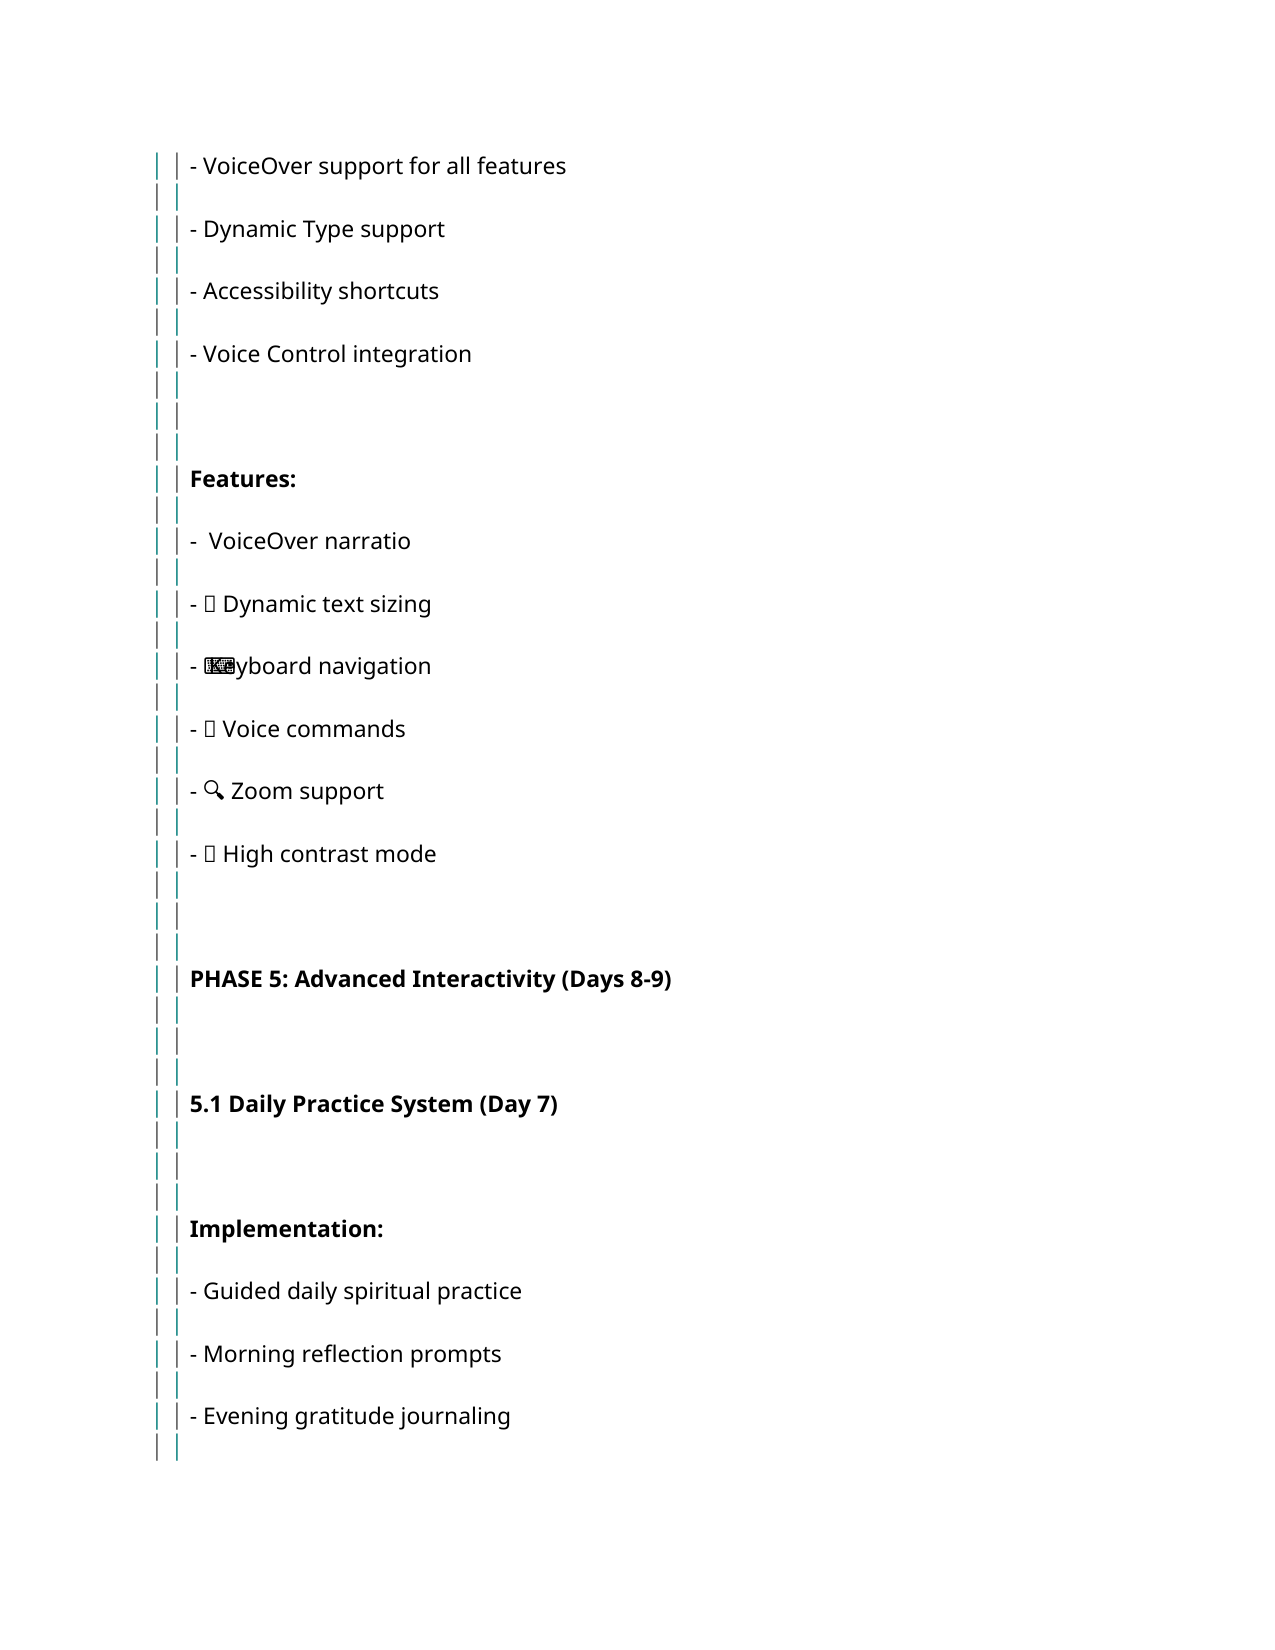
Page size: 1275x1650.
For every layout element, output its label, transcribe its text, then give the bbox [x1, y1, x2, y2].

text │ │ - Guided daily spiritual practice │ │ [150, 1275, 1125, 1337]
text │ │ - 🎨 High contrast mode │ │ [150, 837, 1125, 900]
text │ │ - Accessibility shortcuts │ │ [150, 275, 1125, 337]
text │ │ │ │ [150, 400, 1125, 462]
text │ │ Features: │ │ [150, 462, 1125, 525]
text │ │ - 🗣️ VoiceOver narratio │ │ [150, 525, 1125, 587]
text │ │ - Voice Control integration │ │ [150, 337, 1125, 400]
text │ │ PHASE 5: Advanced Interactivity (Days 8-9) │ │ [150, 962, 1125, 1025]
text │ │ - ⌨️ Keyboard navigation │ │ [150, 650, 1125, 712]
text │ │ - Dynamic Type support │ │ [150, 212, 1125, 275]
text │ │ - VoiceOver support for all features │ │ [150, 150, 1125, 212]
text │ │ - Evening gratitude journaling │ │ [150, 1400, 1125, 1462]
text │ │ - 🔍 Zoom support │ │ [150, 775, 1125, 837]
text │ │ │ │ [150, 1025, 1125, 1087]
text │ │ - Morning reflection prompts │ │ [150, 1337, 1125, 1400]
text │ │ - 📖 Dynamic text sizing │ │ [150, 587, 1125, 650]
text │ │ Implementation: │ │ [150, 1212, 1125, 1275]
text │ │ │ │ [150, 900, 1125, 962]
text │ │ - 🎤 Voice commands │ │ [150, 712, 1125, 775]
text │ │ 5.1 Daily Practice System (Day 7) │ │ [150, 1087, 1125, 1150]
text │ │ │ │ [150, 1150, 1125, 1212]
